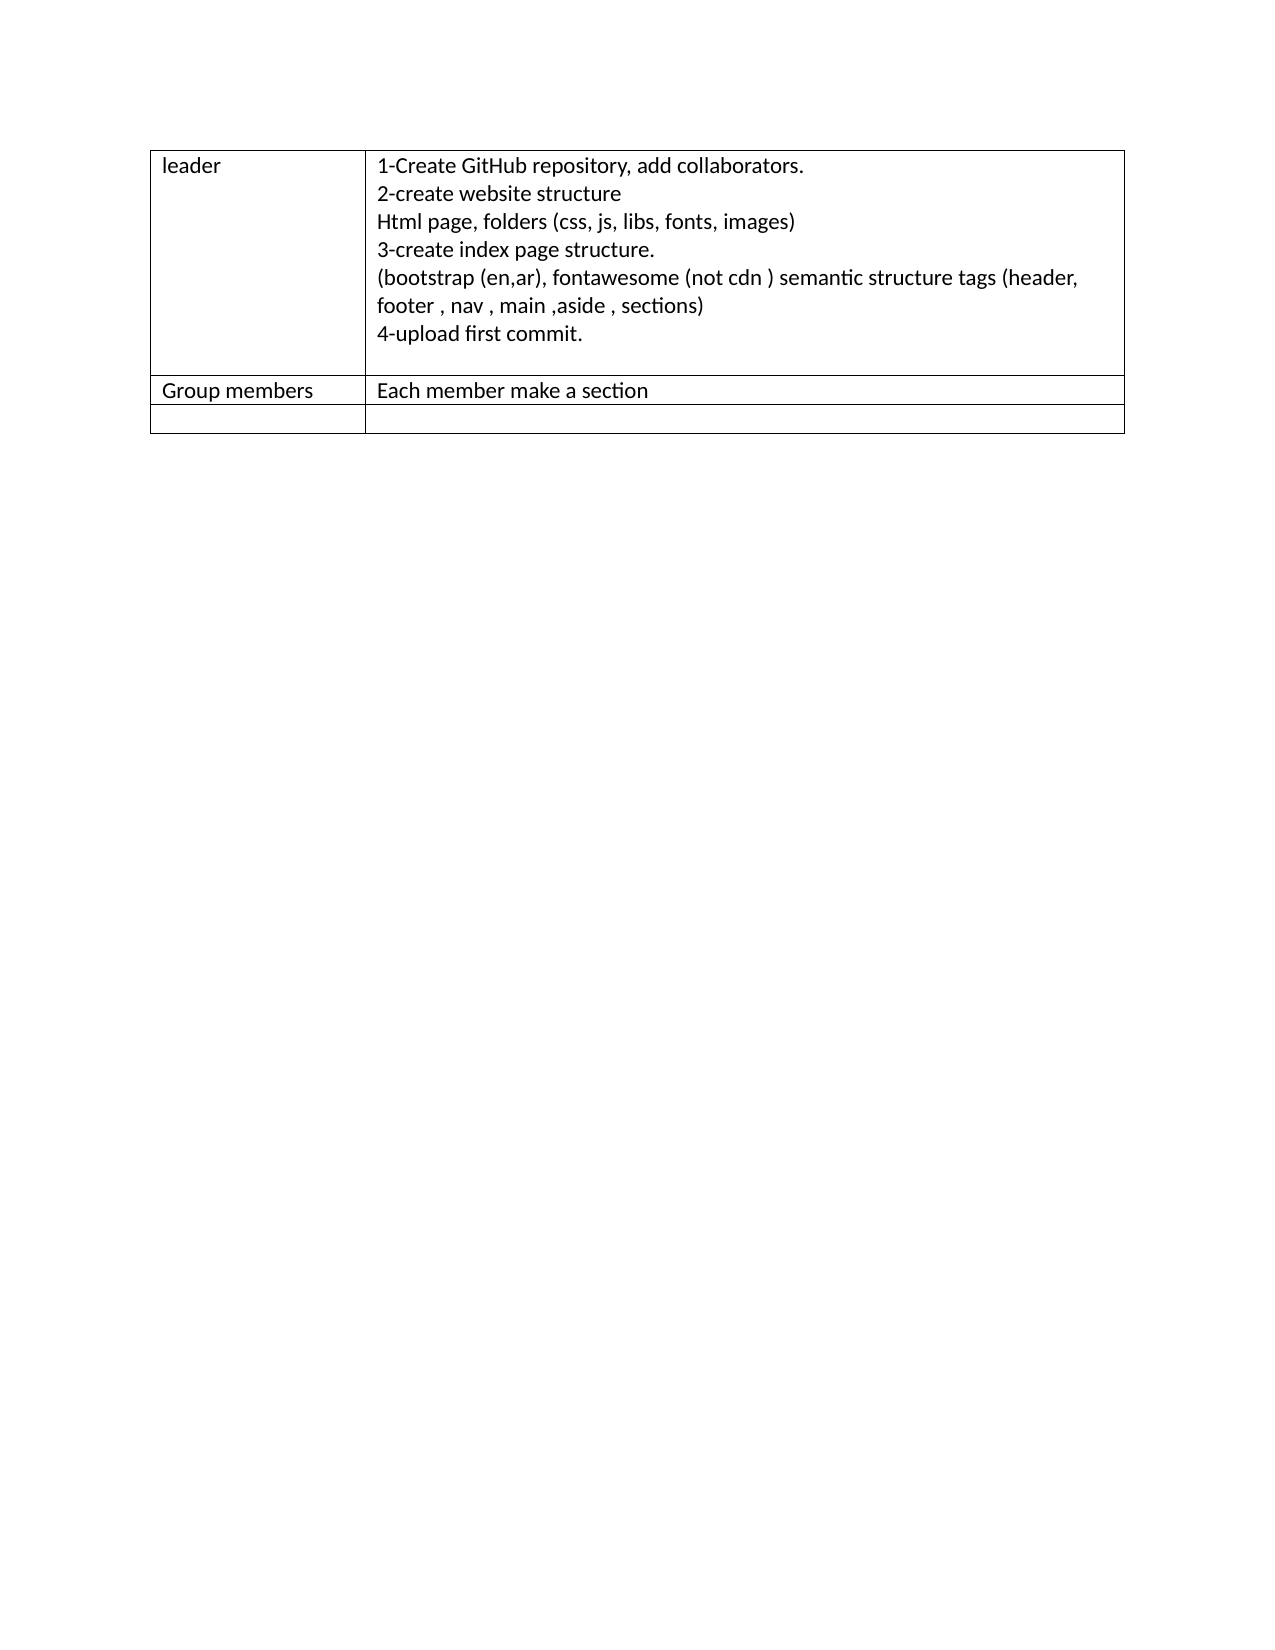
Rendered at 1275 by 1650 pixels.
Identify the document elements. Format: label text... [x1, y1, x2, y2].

table_cell [366, 405, 1124, 433]
table_header 1-Create GitHub repository, add collaborators. 2-create website structure Html page, folders (css, js, libs, fonts, images) 3-create index page structure. (bootstrap (en,ar), fontawesome (not cdn ) semantic structure tags (header, footer , nav , main ,aside , sections) 4-upload first commit. [366, 151, 1124, 375]
table_header leader [151, 151, 365, 375]
table_cell Each member make a section [366, 376, 1124, 404]
table_cell [151, 405, 365, 433]
table_cell Group members [151, 376, 365, 404]
